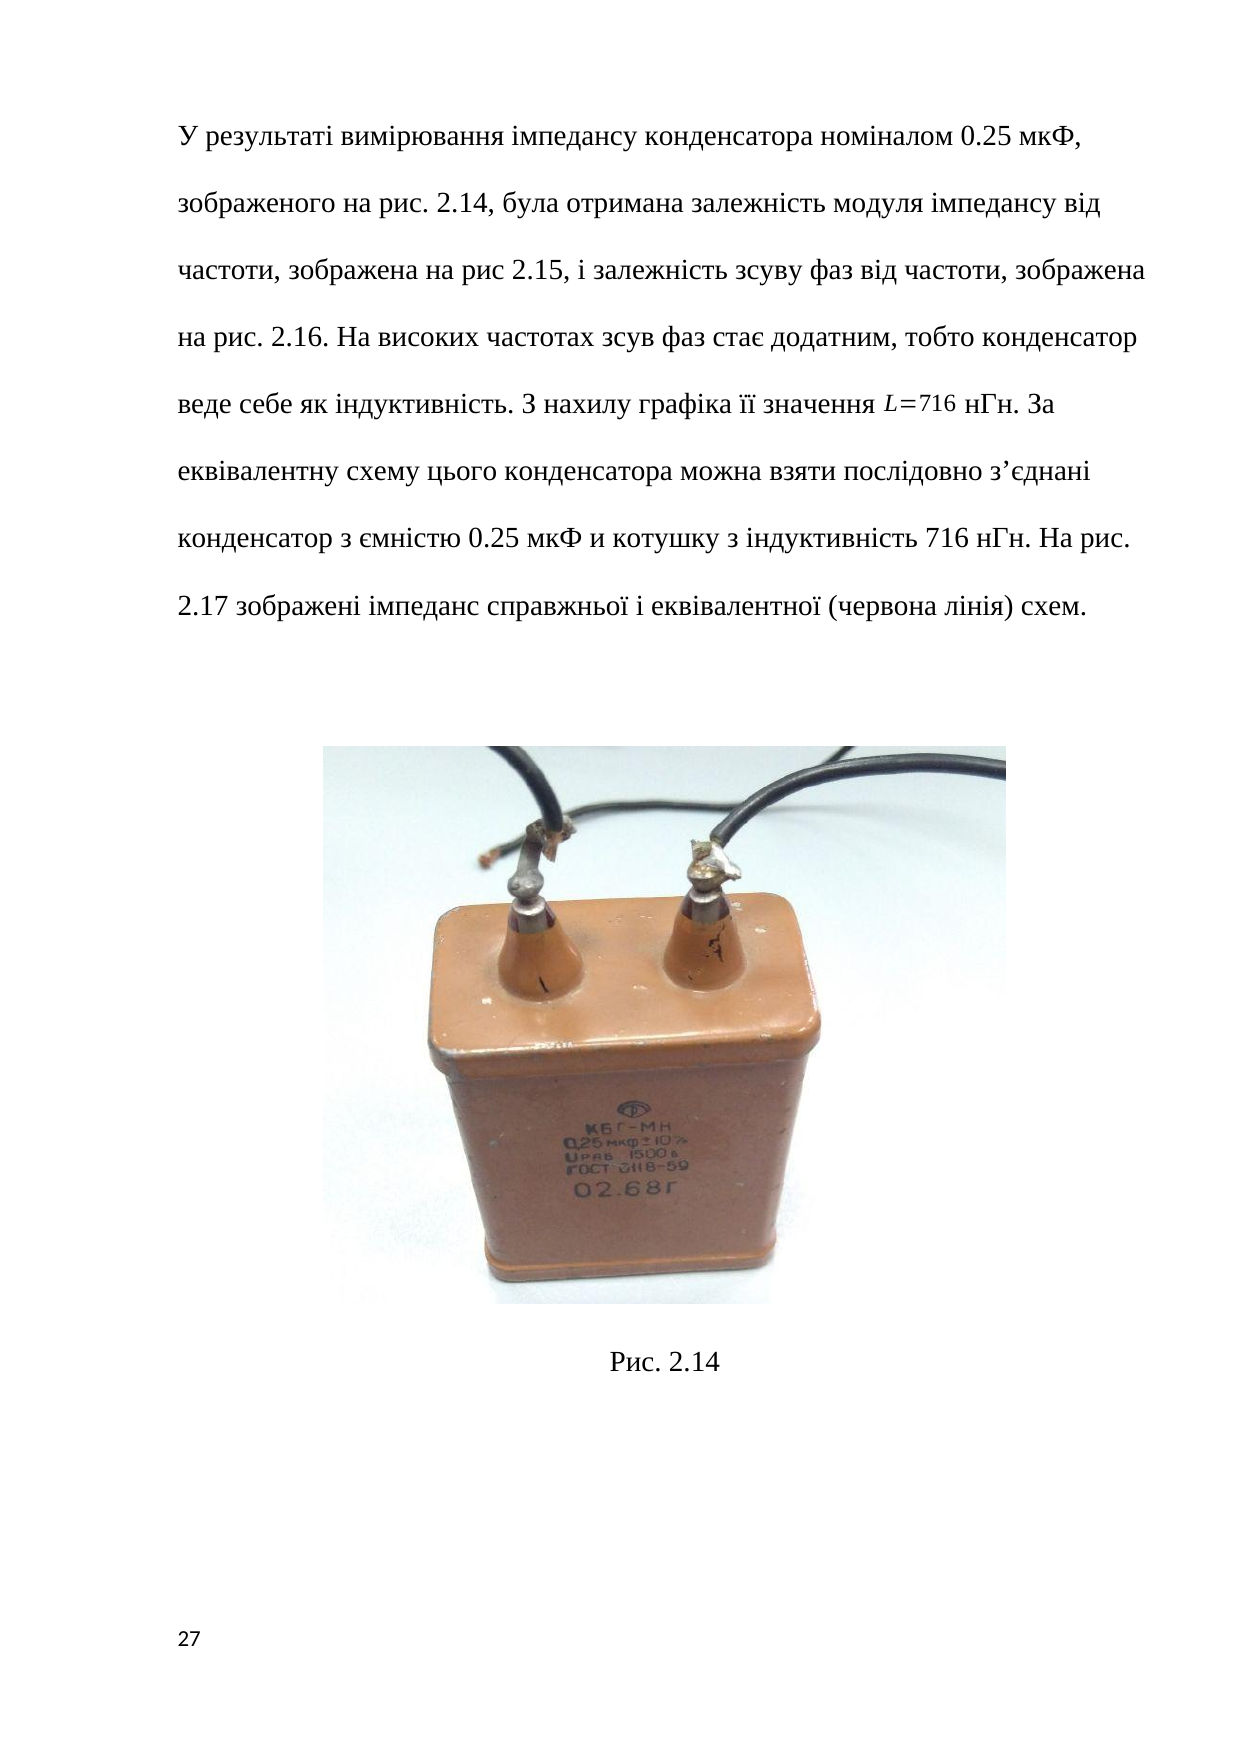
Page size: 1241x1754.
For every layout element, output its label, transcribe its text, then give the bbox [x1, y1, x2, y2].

text Рис. 2.14 [177, 1344, 1152, 1377]
text У результаті вимірювання імпедансу конденсатора номіналом 0.25 мкФ, зображеного на рис. 2.14, була отримана залежність модуля імпедансу від частоти, зображена на рис 2.15, і залежність зсуву фаз від частоти, зображена на рис. 2.16. На високих частотах зсув фаз стає додатним, тобто конденсатор веде себе як індуктивність. З нахилу графіка її значення нГн. За еквівалентну схему цього конденсатора можна взяти послідовно з’єднані конденсатор з ємністю 0.25 мкФ и котушку з індуктивність 716 нГн. На рис. 2.17 зображені імпеданс справжньої і еквівалентної (червона лінія) схем. [177, 118, 1152, 621]
picture [323, 746, 1006, 1304]
